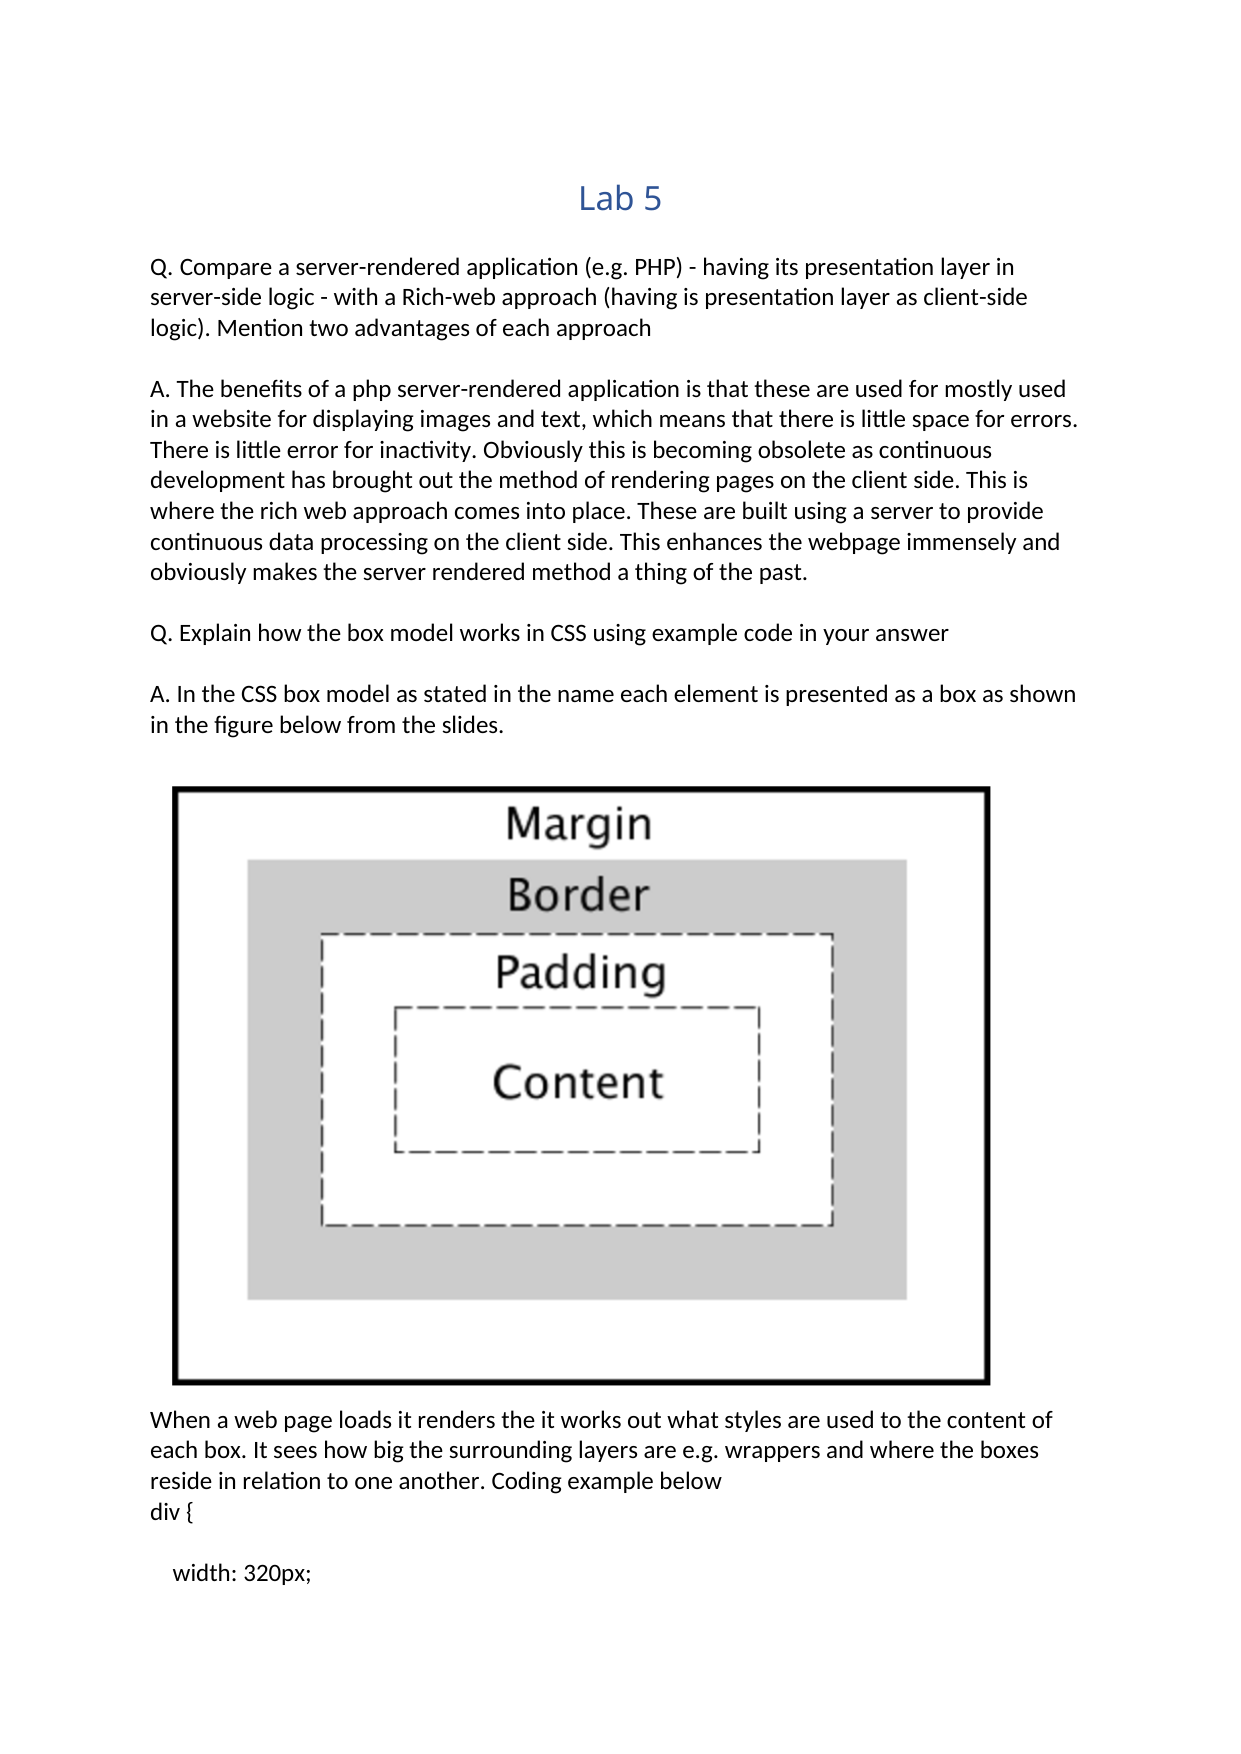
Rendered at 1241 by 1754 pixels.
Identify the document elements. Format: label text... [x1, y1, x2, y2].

text A. The benefits of a php server-rendered application is that these are used for mostly used in a website for displaying images and text, which means that there is little space for errors. There is little error for inactivity. Obviously this is becoming obsolete as continuous development has brought out the method of rendering pages on the client side. This is where the rich web approach comes into place. These are built using a server to provide continuous data processing on the client side. This enhances the webpage immensely and obviously makes the server rendered method a thing of the past. [150, 373, 1090, 587]
text A. In the CSS box model as stated in the name each element is presented as a box as shown in the figure below from the slides. [150, 678, 1090, 739]
text When a web page loads it renders the it works out what styles are used to the content of each box. It sees how big the surrounding layers are e.g. wrappers and where the boxes reside in relation to one another. Coding example below [150, 1404, 1090, 1496]
text Q. Compare a server-rendered application (e.g. PHP) - having its presentation layer in server-side logic - with a Rich-web approach (having is presentation layer as client-side logic). Mention two advantages of each approach [150, 251, 1090, 342]
picture [150, 769, 1008, 1405]
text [150, 1526, 1090, 1587]
text Q. Explain how the box model works in CSS using example code in your answer [150, 617, 1090, 648]
text div { [150, 1496, 1090, 1526]
subtitle Lab 5 [150, 175, 1090, 220]
